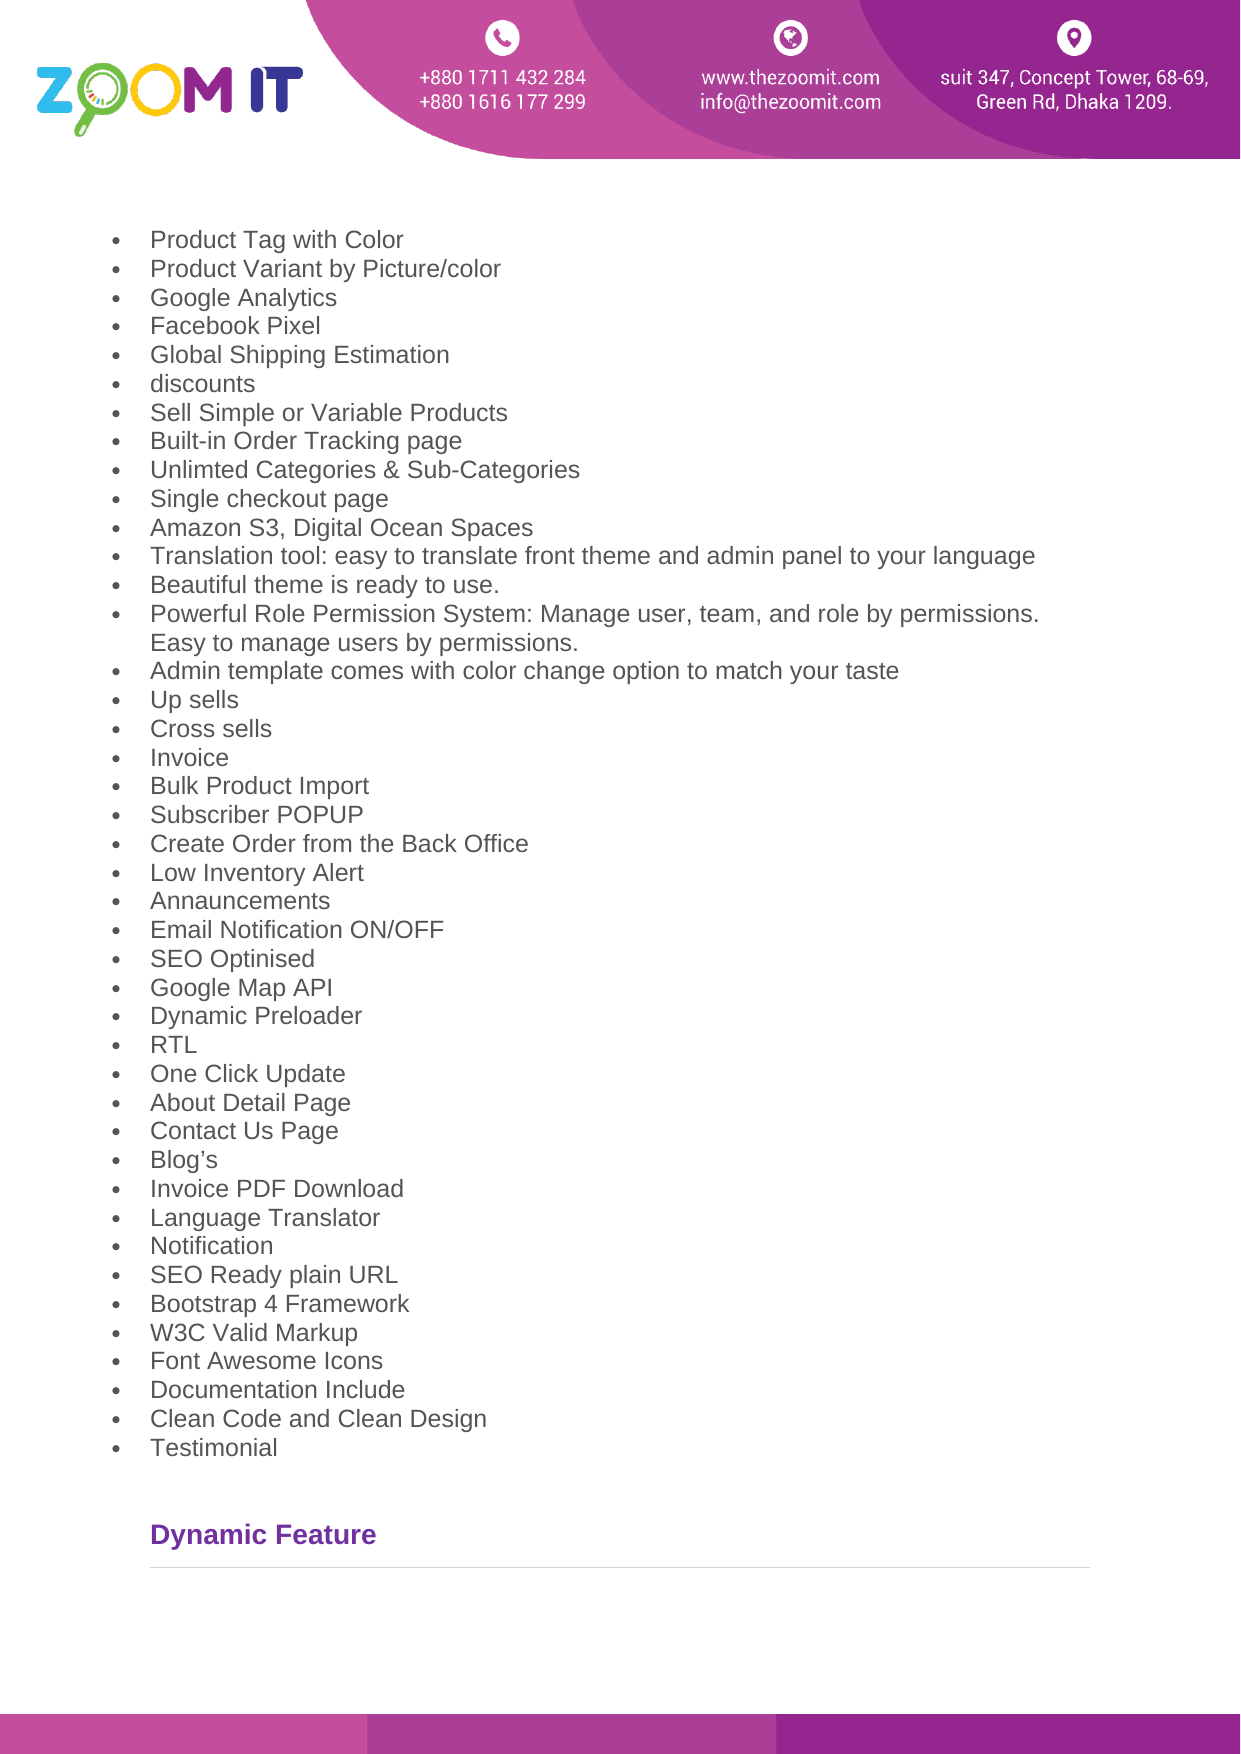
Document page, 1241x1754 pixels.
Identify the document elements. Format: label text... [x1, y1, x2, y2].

list Cross sells [112, 714, 1090, 742]
list Font Awesome Icons [112, 1346, 1090, 1375]
list Sell Simple or Variable Products [112, 397, 1090, 426]
list Product Tag with Color [112, 225, 1090, 254]
list Product Variant by Picture/color [112, 254, 1090, 282]
list Create Order from the Back Office [112, 829, 1090, 857]
list Google Analytics [112, 282, 1090, 311]
list Admin template comes with color change option to match your taste [112, 656, 1090, 685]
list Language Translator [112, 1202, 1090, 1231]
list Clean Code and Clean Design [112, 1404, 1090, 1432]
list Beautiful theme is ready to use. [112, 570, 1090, 599]
list Contact Us Page [112, 1116, 1090, 1145]
list RTL [112, 1030, 1090, 1059]
picture [0, 1714, 1241, 1754]
list One Click Update [112, 1059, 1090, 1087]
list Amazon S3, Digital Ocean Spaces [112, 512, 1090, 541]
picture [0, 0, 1241, 159]
list Annauncements [112, 886, 1090, 915]
list Built-in Order Tracking page [112, 426, 1090, 455]
list Low Inventory Alert [112, 857, 1090, 886]
list Notification [112, 1231, 1090, 1260]
list discounts [112, 369, 1090, 397]
list Up sells [112, 685, 1090, 714]
list Translation tool: easy to translate front theme and admin panel to your language [112, 541, 1090, 570]
list Bulk Product Import [112, 771, 1090, 800]
list Documentation Include [112, 1375, 1090, 1404]
list Subscriber POPUP [112, 800, 1090, 829]
list Invoice [112, 742, 1090, 771]
list Powerful Role Permission System: Manage user, team, and role by permissions. Easy to manage users by permissions. [112, 599, 1090, 656]
list Bootstrap 4 Framework [112, 1289, 1090, 1317]
list SEO Optinised [112, 944, 1090, 972]
list Google Map API [112, 972, 1090, 1001]
list Email Notification ON/OFF [112, 915, 1090, 944]
list Global Shipping Estimation [112, 340, 1090, 369]
list Facebook Pixel [112, 311, 1090, 340]
list Invoice PDF Download [112, 1174, 1090, 1202]
list Single checkout page [112, 484, 1090, 512]
list About Detail Page [112, 1087, 1090, 1116]
list Testimonial [112, 1432, 1090, 1461]
text Dynamic Feature [150, 1508, 1090, 1567]
list Dynamic Preloader [112, 1001, 1090, 1030]
list Blog’s [112, 1145, 1090, 1174]
list W3C Valid Markup [112, 1317, 1090, 1346]
list Unlimted Categories & Sub-Categories [112, 455, 1090, 484]
list SEO Ready plain URL [112, 1260, 1090, 1289]
